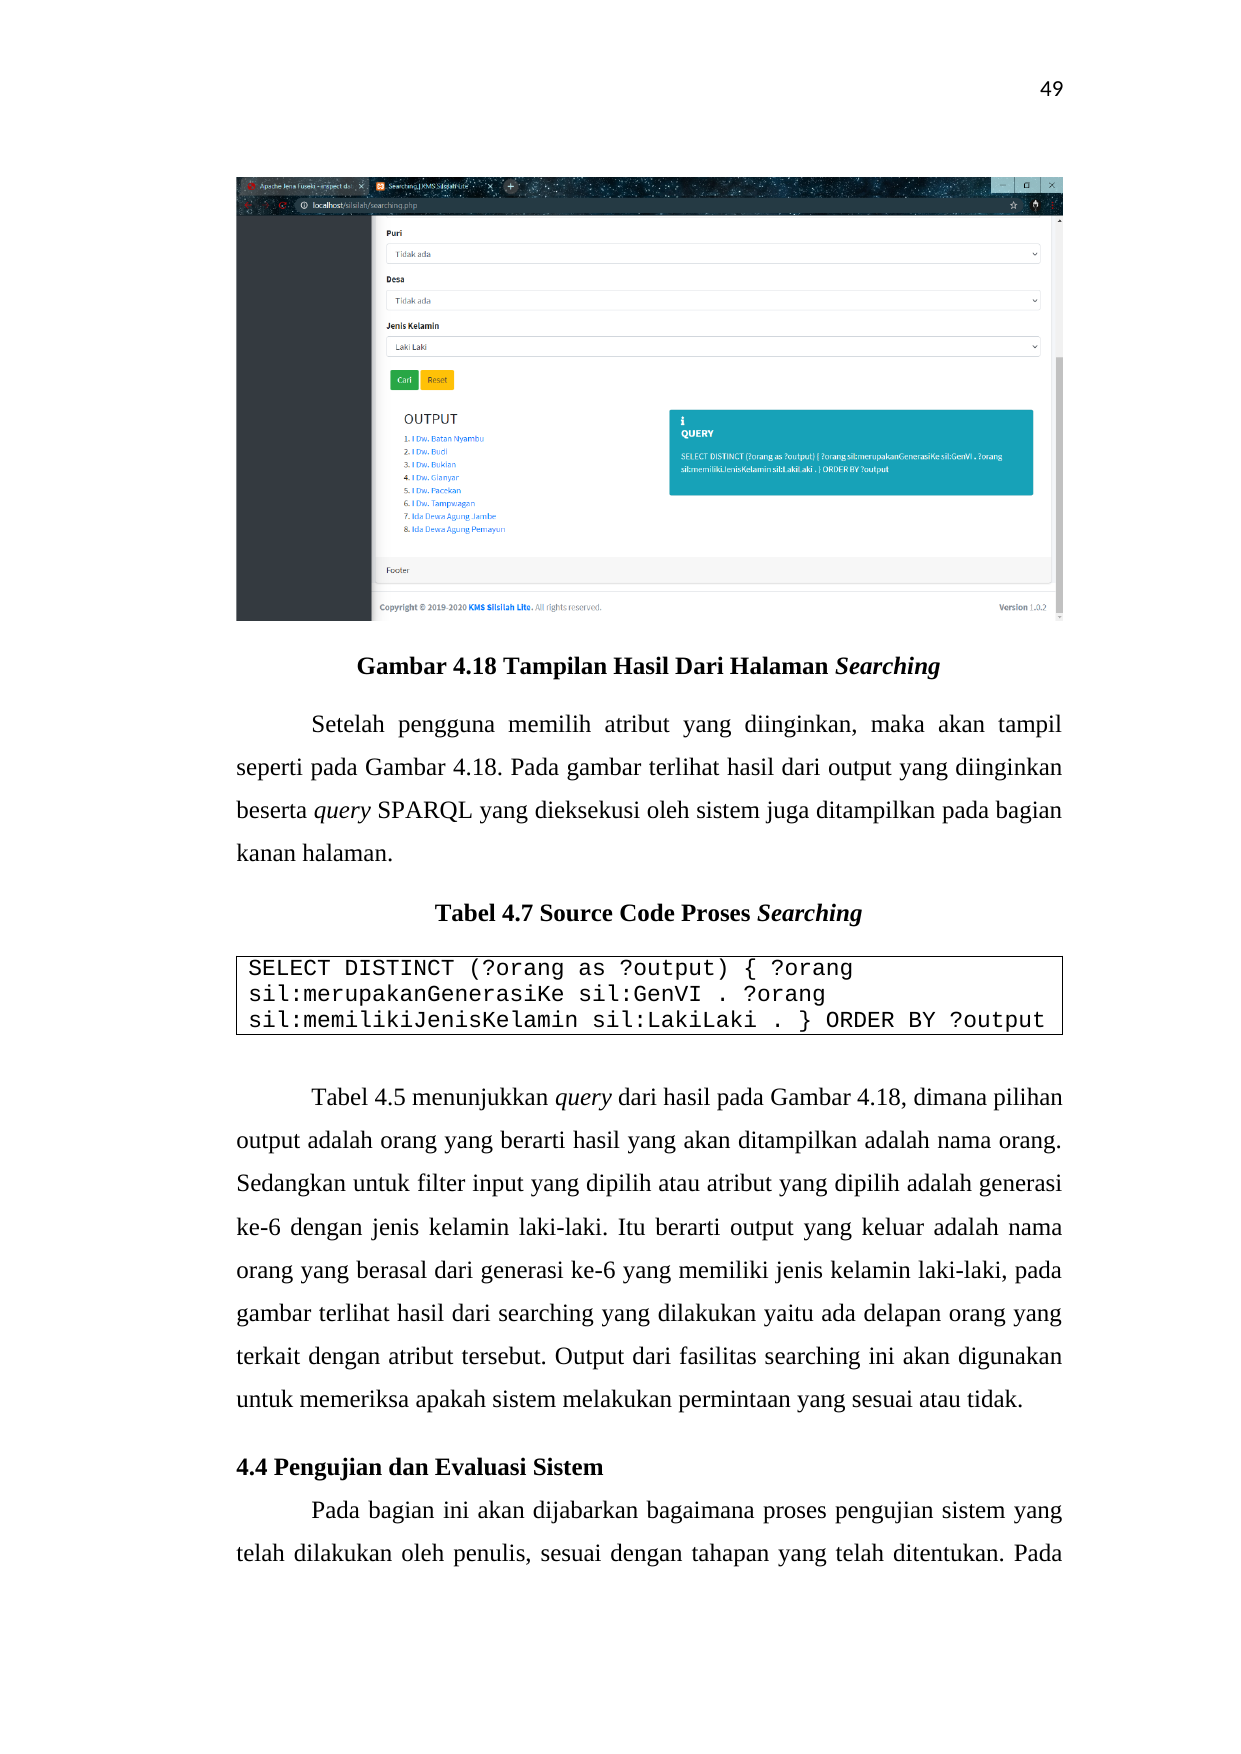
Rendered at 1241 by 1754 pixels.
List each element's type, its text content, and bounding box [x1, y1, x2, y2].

subtitle Gambar 4.18 Tampilan Hasil Dari Halaman Searching [236, 651, 1063, 680]
table_header SELECT DISTINCT (?orang as ?output) { ?orang sil:merupakanGenerasiKe sil:GenVI . ?orang sil:memilikiJenisKelamin sil:LakiLaki . } ORDER BY ?output [237, 957, 1062, 1034]
subtitle 4.4 Pengujian dan Evaluasi Sistem [236, 1452, 1063, 1481]
text Setelah pengguna memilih atribut yang diinginkan, maka akan tampil seperti pada Gambar 4.18. Pada gambar terlihat hasil dari output yang diinginkan beserta query SPARQL yang dieksekusi oleh sistem juga ditampilkan pada bagian kanan halaman. [236, 709, 1063, 867]
subtitle Tabel 4.7 Source Code Proses Searching [236, 898, 1063, 927]
text Tabel 4.5 menunjukkan query dari hasil pada Gambar 4.18, dimana pilihan output adalah orang yang berarti hasil yang akan ditampilkan adalah nama orang. Sedangkan untuk filter input yang dipilih atau atribut yang dipilih adalah generasi ke-6 dengan jenis kelamin laki-laki. Itu berarti output yang keluar adalah nama orang yang berasal dari generasi ke-6 yang memiliki jenis kelamin laki-laki, pada gambar terlihat hasil dari searching yang dilakukan yaitu ada delapan orang yang terkait dengan atribut tersebut. Output dari fasilitas searching ini akan digunakan untuk memeriksa apakah sistem melakukan permintaan yang sesuai atau tidak. [236, 1082, 1063, 1413]
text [236, 1495, 1063, 1567]
picture [236, 177, 1063, 621]
